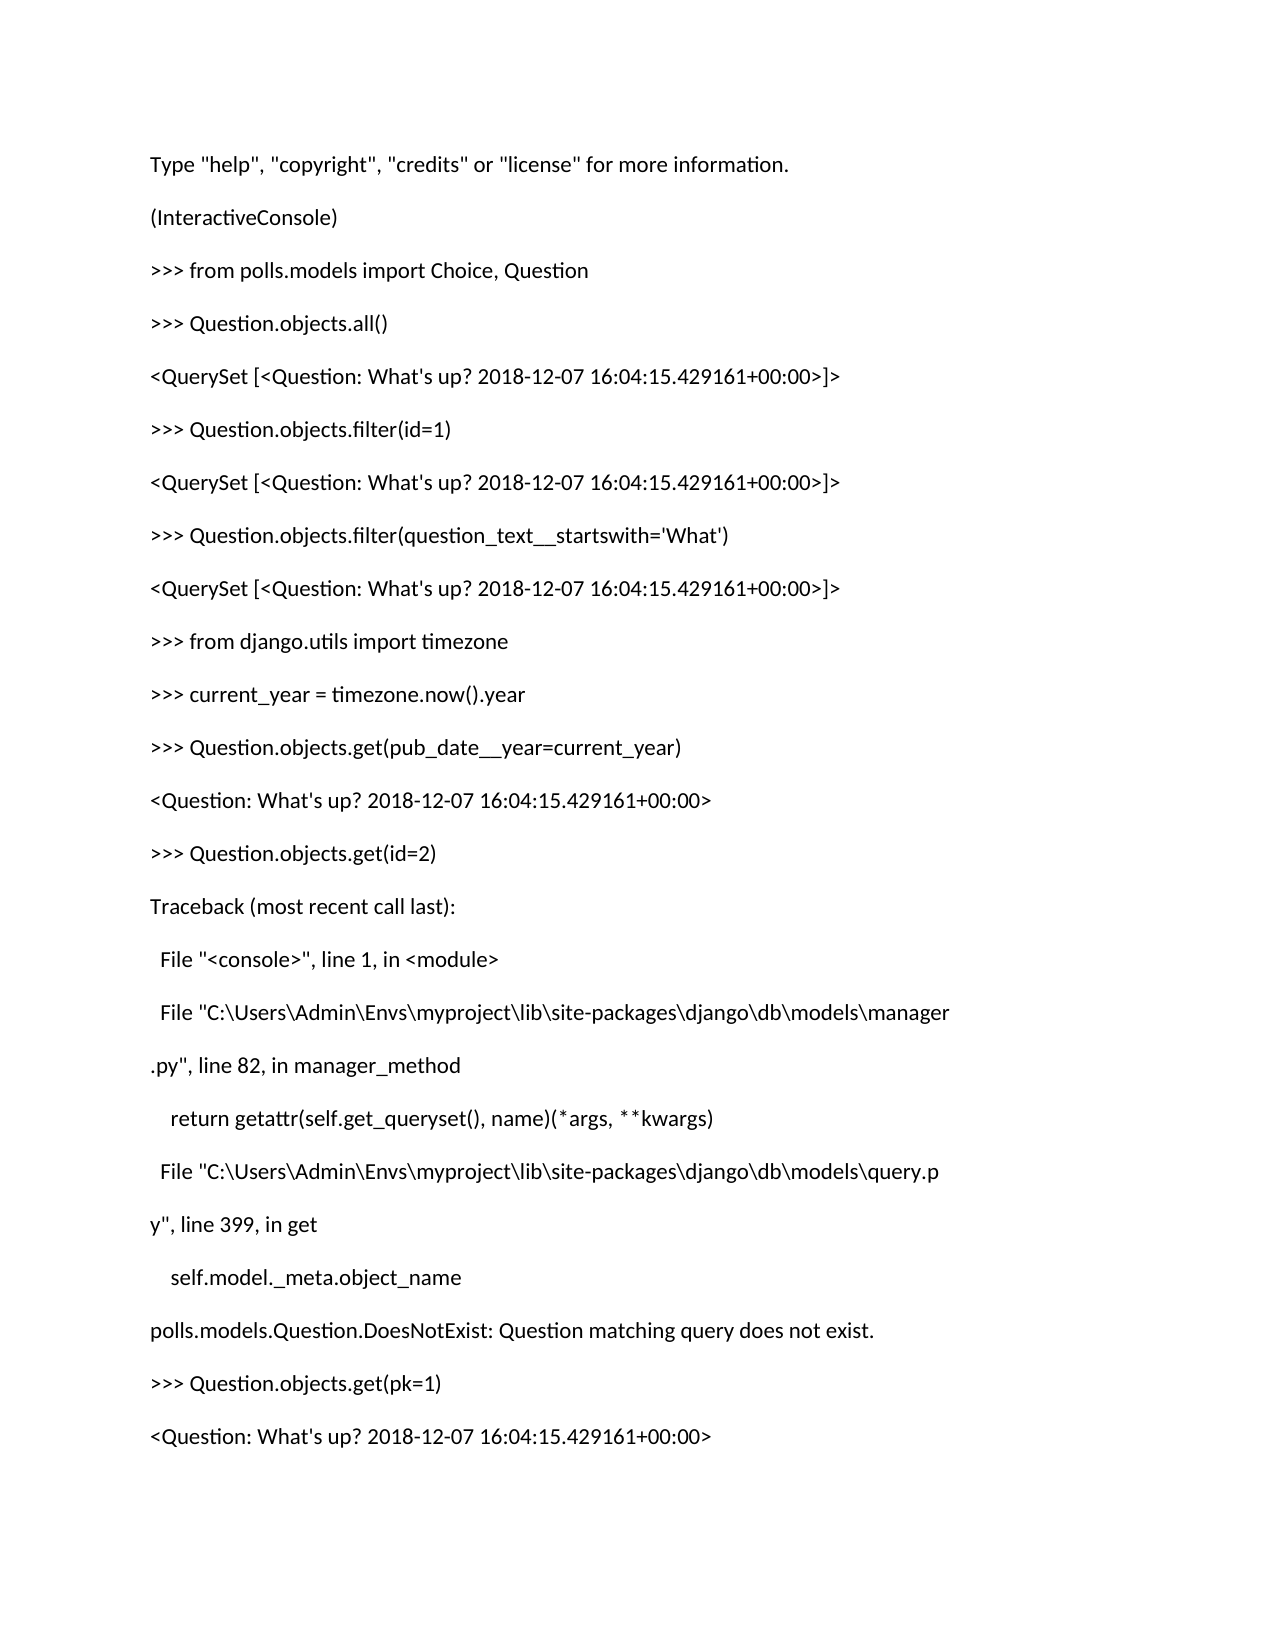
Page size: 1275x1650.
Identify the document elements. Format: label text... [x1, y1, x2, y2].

text <Question: What's up? 2018-12-07 16:04:15.429161+00:00> [150, 786, 1125, 814]
text (InteractiveConsole) [150, 203, 1125, 231]
text >>> from django.utils import timezone [150, 627, 1125, 655]
text <Question: What's up? 2018-12-07 16:04:15.429161+00:00> [150, 1422, 1125, 1451]
text >>> Question.objects.filter(id=1) [150, 415, 1125, 443]
text File "C:\Users\Admin\Envs\myproject\lib\site-packages\django\db\models\manager [150, 998, 1125, 1026]
text polls.models.Question.DoesNotExist: Question matching query does not exist. [150, 1316, 1125, 1344]
text >>> Question.objects.get(pub_date__year=current_year) [150, 733, 1125, 761]
text >>> from polls.models import Choice, Question [150, 256, 1125, 284]
text <QuerySet [<Question: What's up? 2018-12-07 16:04:15.429161+00:00>]> [150, 362, 1125, 390]
text >>> Question.objects.filter(question_text__startswith='What') [150, 521, 1125, 549]
text >>> Question.objects.get(id=2) [150, 839, 1125, 867]
text self.model._meta.object_name [150, 1263, 1125, 1291]
text <QuerySet [<Question: What's up? 2018-12-07 16:04:15.429161+00:00>]> [150, 574, 1125, 602]
text <QuerySet [<Question: What's up? 2018-12-07 16:04:15.429161+00:00>]> [150, 468, 1125, 496]
text >>> current_year = timezone.now().year [150, 680, 1125, 708]
text >>> Question.objects.all() [150, 309, 1125, 337]
text .py", line 82, in manager_method [150, 1051, 1125, 1079]
text >>> Question.objects.get(pk=1) [150, 1369, 1125, 1397]
text y", line 399, in get [150, 1210, 1125, 1238]
text File "<console>", line 1, in <module> [150, 945, 1125, 973]
text File "C:\Users\Admin\Envs\myproject\lib\site-packages\django\db\models\query.p [150, 1157, 1125, 1185]
text return getattr(self.get_queryset(), name)(*args, **kwargs) [150, 1104, 1125, 1132]
text Traceback (most recent call last): [150, 892, 1125, 920]
text Type "help", "copyright", "credits" or "license" for more information. [150, 150, 1125, 178]
